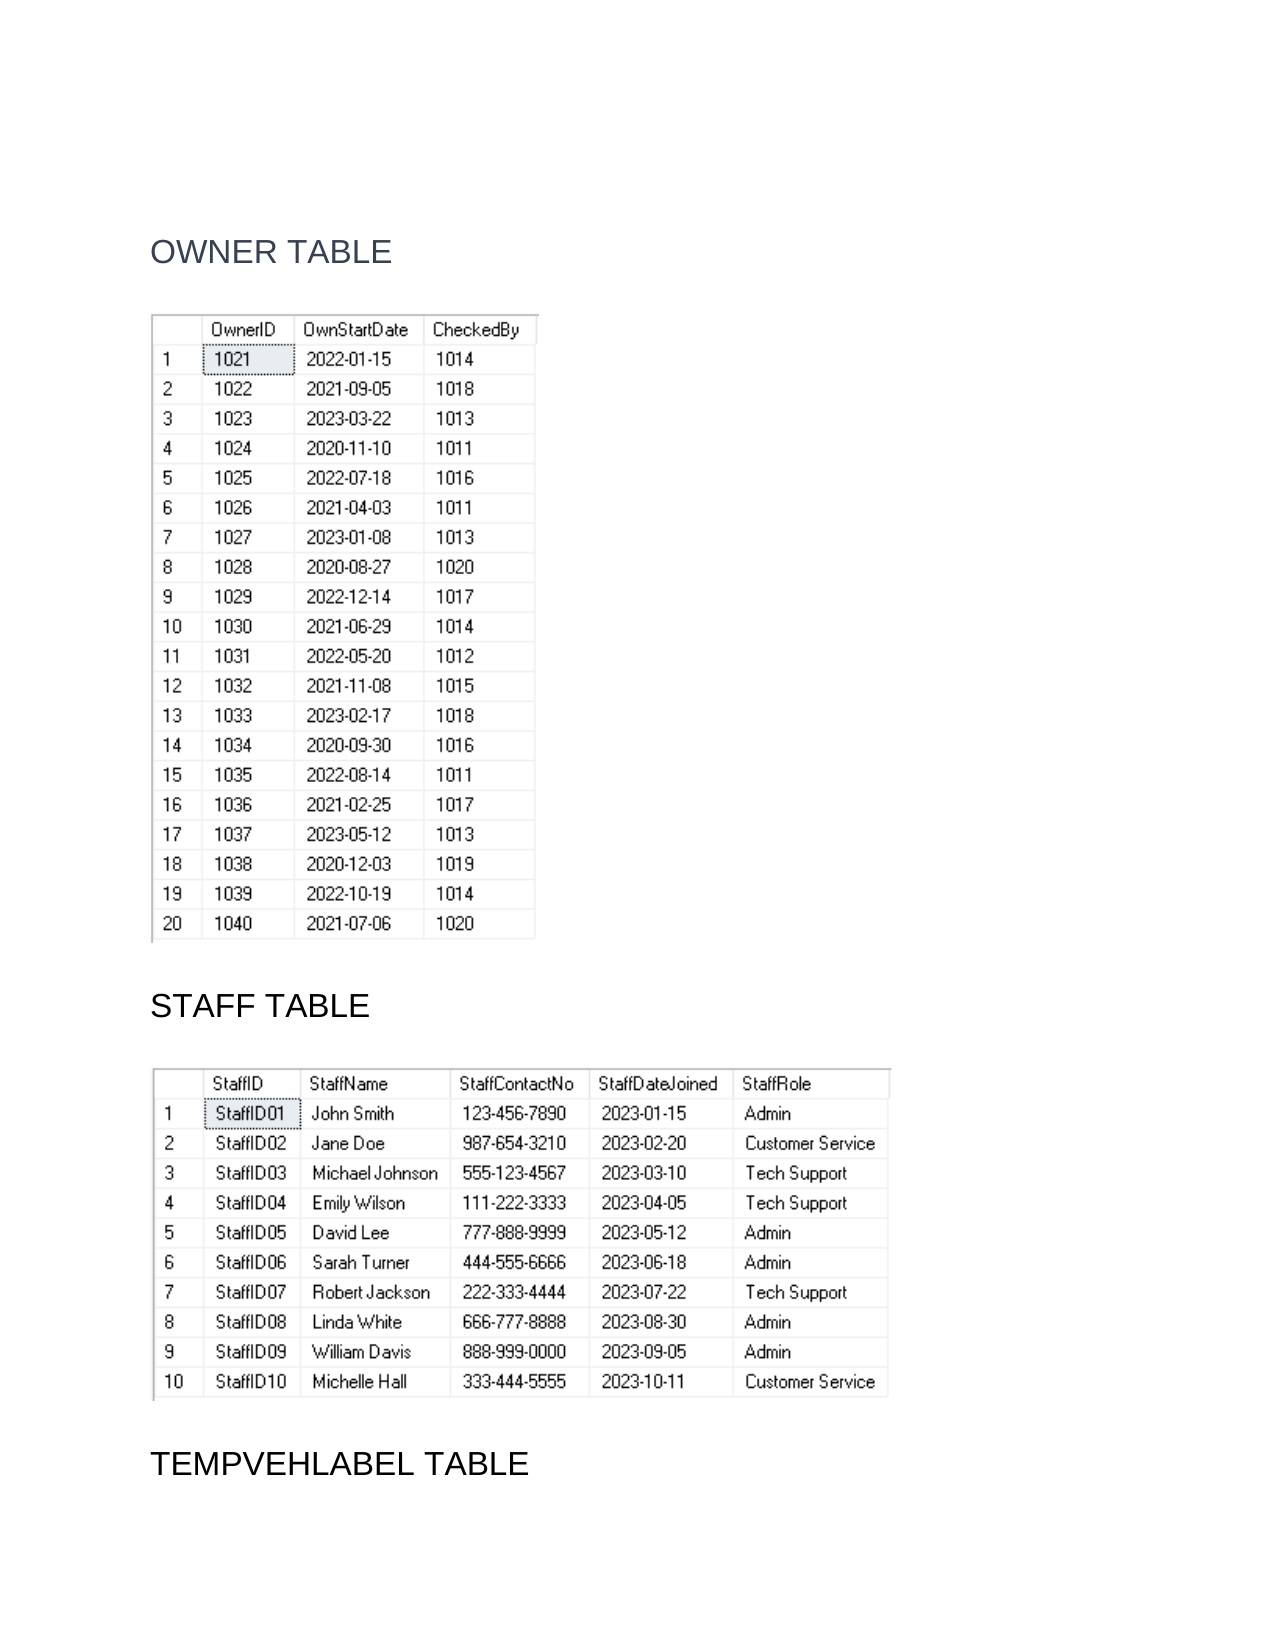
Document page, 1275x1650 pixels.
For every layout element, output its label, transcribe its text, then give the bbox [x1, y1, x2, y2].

picture [150, 313, 539, 943]
picture [150, 1067, 892, 1401]
subtitle STAFF TABLE [150, 986, 1125, 1025]
subtitle OWNER TABLE [150, 232, 1125, 270]
subtitle TEMPVEHLABEL TABLE [150, 1444, 1125, 1483]
